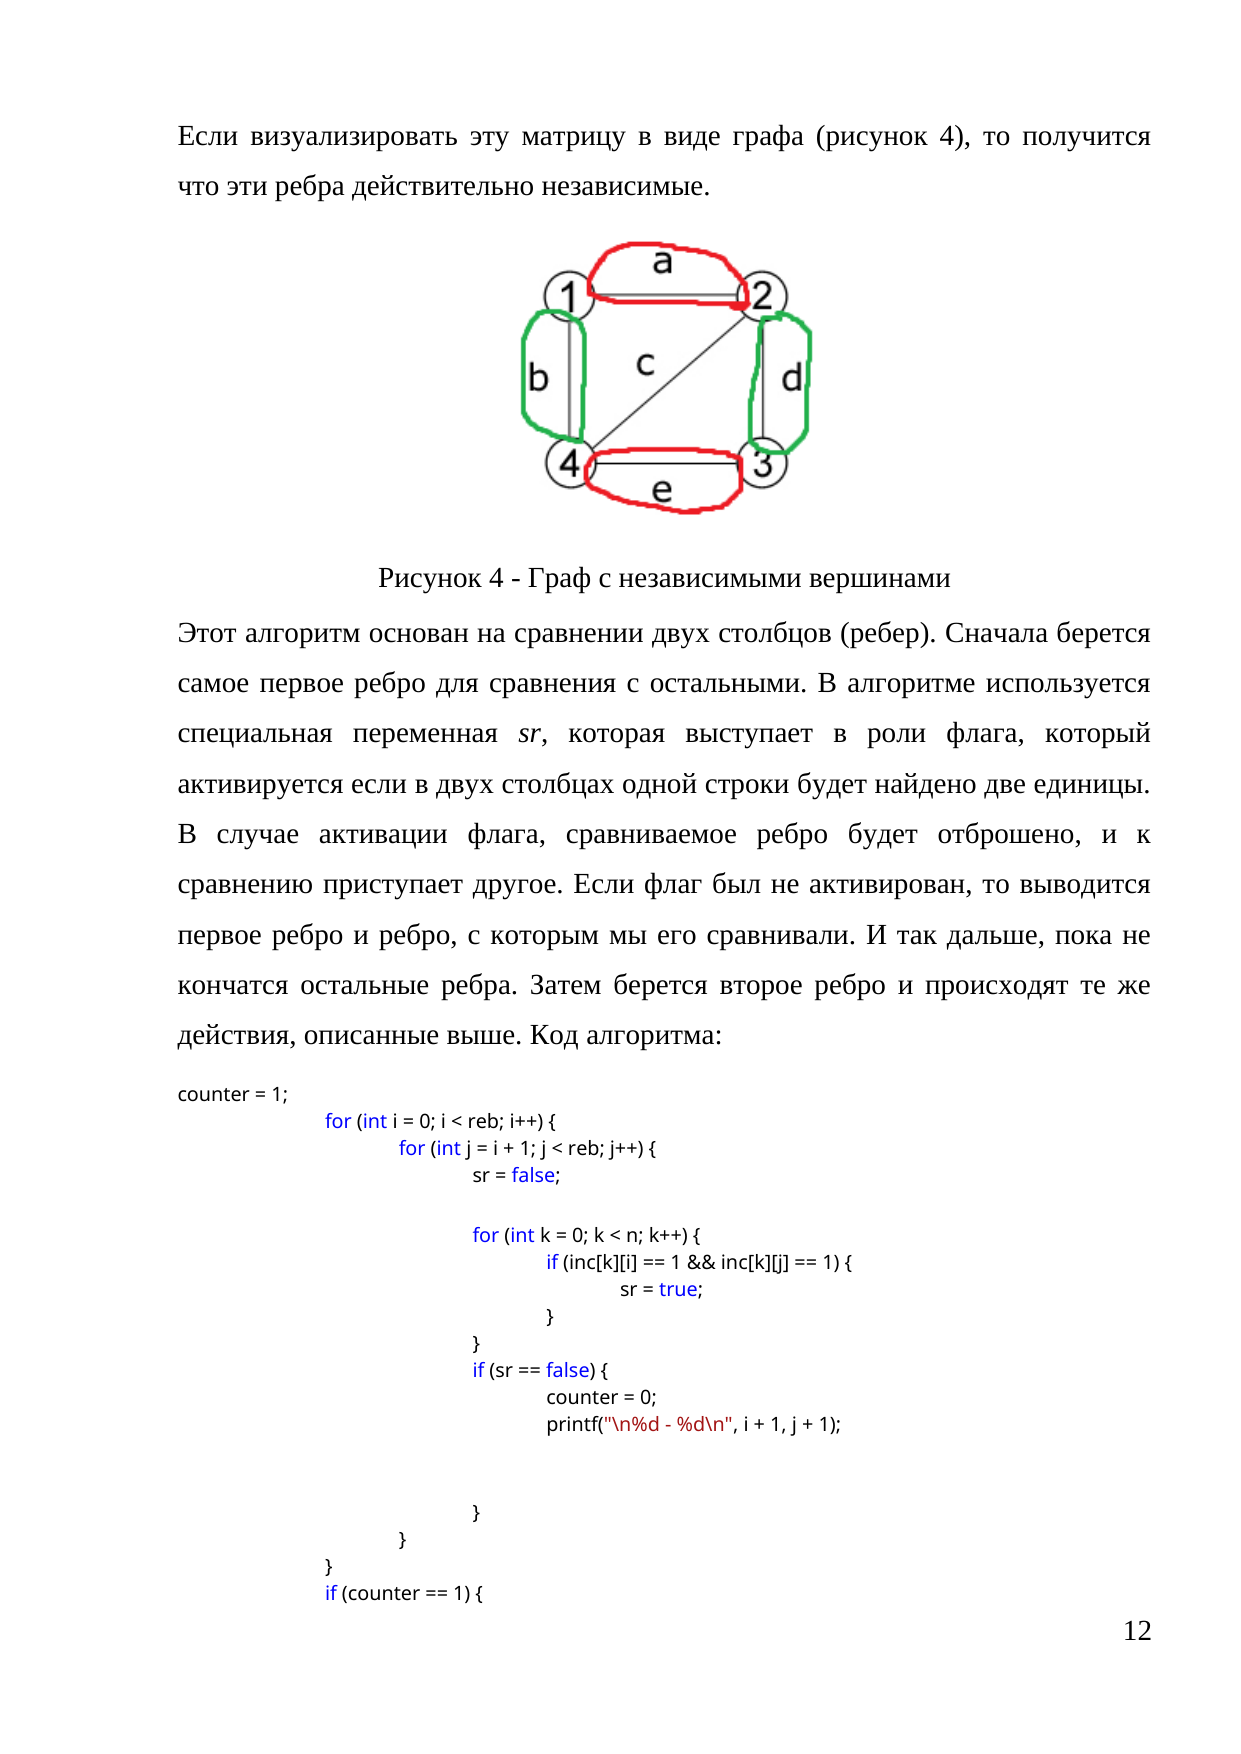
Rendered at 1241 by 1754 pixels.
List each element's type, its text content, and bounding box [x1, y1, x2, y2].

text } [177, 1303, 1152, 1329]
text Этот алгоритм основан на сравнении двух столбцов (ребер). Сначала берется самое первое ребро для сравнения с остальными. В алгоритме используется специальная переменная sr, которая выступает в роли флага, который активируется если в двух столбцах одной строки будет найдено две единицы. В случае активации флага, сравниваемое ребро будет отброшено, и к сравнению приступает другое. Если флаг был не активирован, то выводится первое ребро и ребро, с которым мы его сравнивали. И так дальше, пока не кончатся остальные ребра. Затем берется второе ребро и происходят те же действия, описанные выше. Код алгоритма: [177, 615, 1152, 1051]
text if (sr == false) { [177, 1357, 1152, 1383]
text for (int j = i + 1; j < reb; j++) { [177, 1134, 1152, 1161]
picture [501, 231, 828, 532]
text for (int i = 0; i < reb; i++) { [177, 1107, 1152, 1134]
text Если визуализировать эту матрицу в виде графа (рисунок 4), то получится что эти ребра действительно независимые. [177, 118, 1152, 202]
text counter = 1; [177, 1080, 1152, 1107]
text printf("\n%d - %d\n", i + 1, j + 1); [177, 1411, 1152, 1437]
text } [177, 1498, 1152, 1525]
text sr = false; [177, 1161, 1152, 1188]
text } [177, 1525, 1152, 1552]
text if (inc[k][i] == 1 && inc[k][j] == 1) { [177, 1249, 1152, 1276]
text Рисунок 4 - Граф с независимыми вершинами [177, 561, 1152, 594]
text sr = true; [177, 1276, 1152, 1303]
text } [177, 1552, 1152, 1579]
text for (int k = 0; k < n; k++) { [177, 1222, 1152, 1249]
text } [177, 1329, 1152, 1357]
text counter = 0; [177, 1383, 1152, 1411]
text if (counter == 1) { [177, 1579, 1152, 1606]
